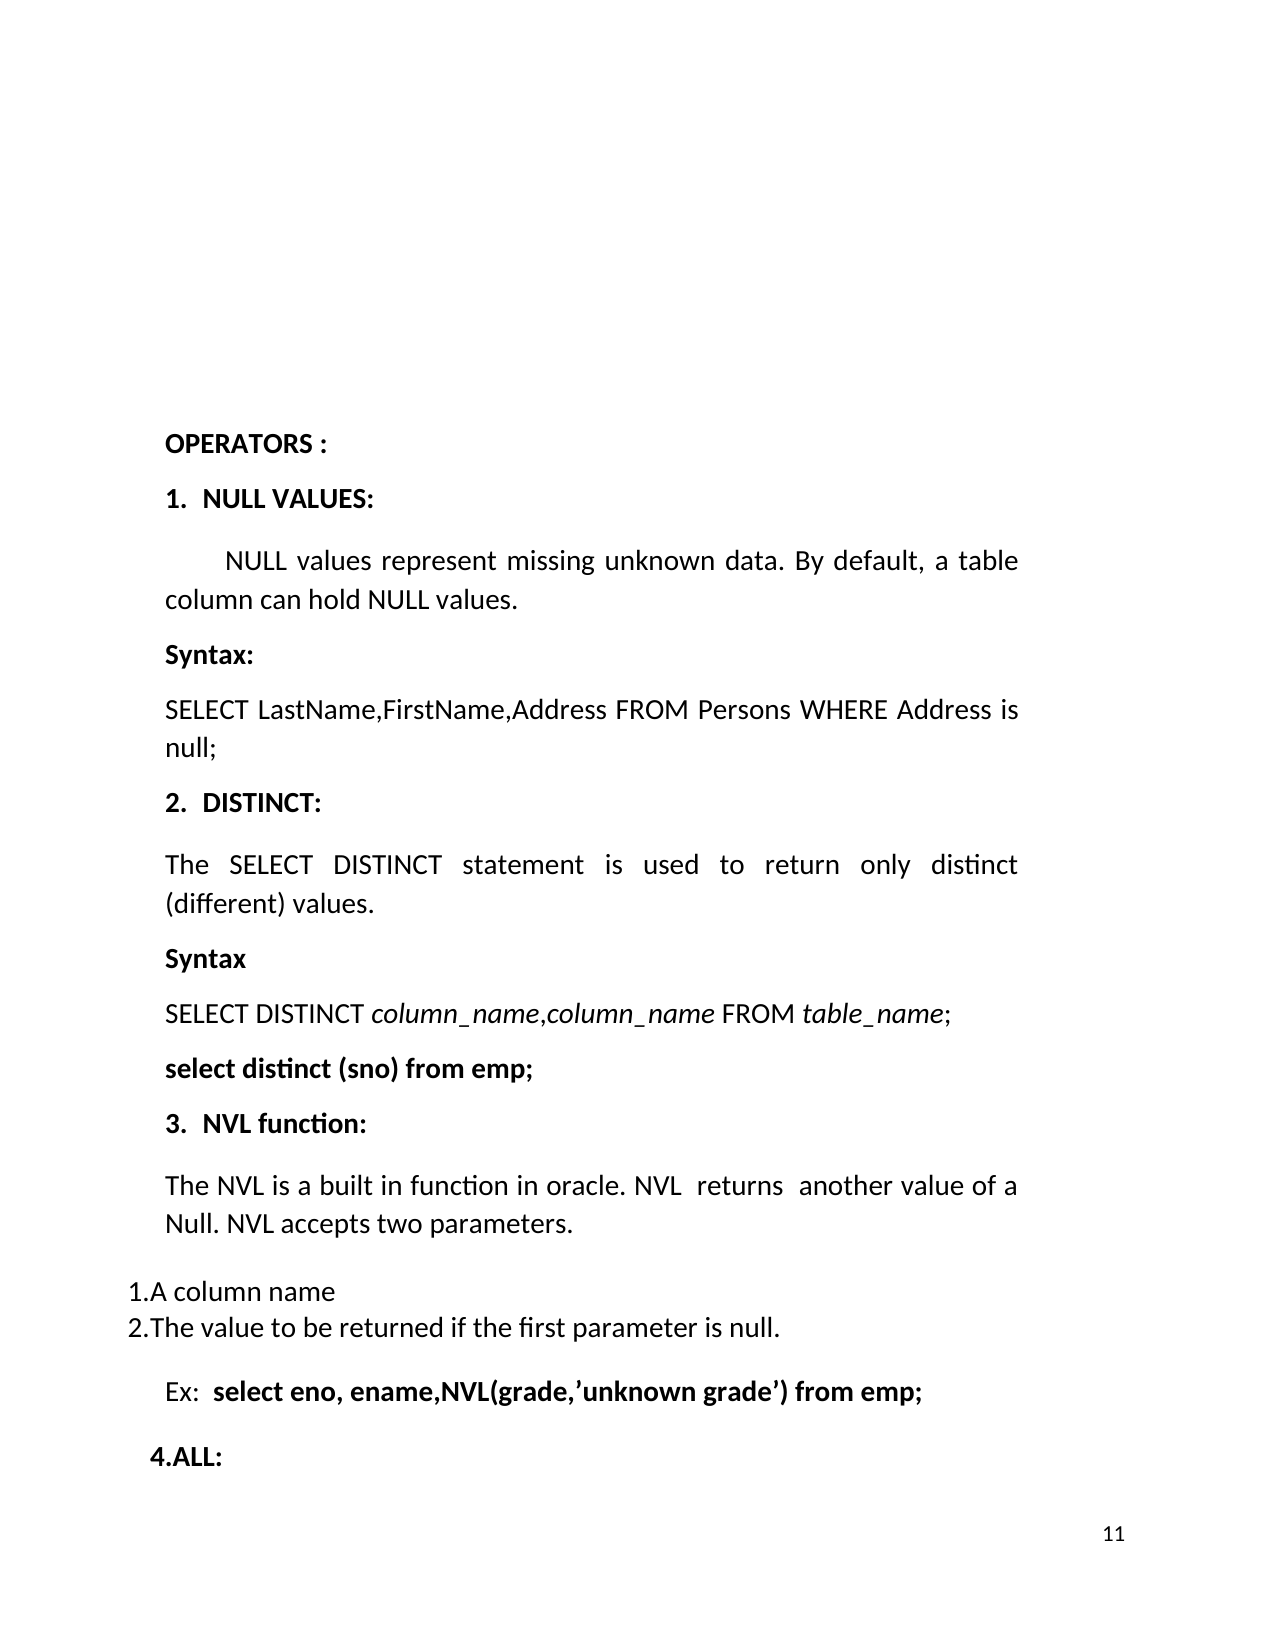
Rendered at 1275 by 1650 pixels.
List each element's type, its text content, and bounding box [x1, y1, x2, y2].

list The value to be returned if the first parameter is null. [127, 1309, 1020, 1344]
text The NVL is a built in function in oracle. NVL returns another value of a Null. NVL accepts two parameters. [165, 1167, 1020, 1241]
list Distinct: [165, 784, 1020, 820]
list NVL function: [165, 1105, 1020, 1141]
text select distinct (sno) from emp; [165, 1050, 1020, 1086]
text SELECT LastName,FirstName,Address FROM Persons WHERE Address is null; [165, 691, 1020, 765]
text NULL values represent missing unknown data. By default, a table column can hold NULL values. [165, 542, 1020, 616]
text The SELECT DISTINCT statement is used to return only distinct (different) values. [165, 846, 1020, 920]
list Null values: [165, 481, 1020, 516]
list A column name [127, 1273, 1020, 1309]
text Ex: select eno, ename,NVL(grade,’unknown grade’) from emp; [165, 1373, 1020, 1409]
text Syntax [165, 940, 1020, 976]
text Operators : [165, 426, 1020, 461]
text 4.ALL: [150, 1438, 1020, 1474]
text Syntax: [165, 636, 1020, 672]
text SELECT DISTINCT column_name,column_name FROM table_name; [165, 995, 1020, 1031]
